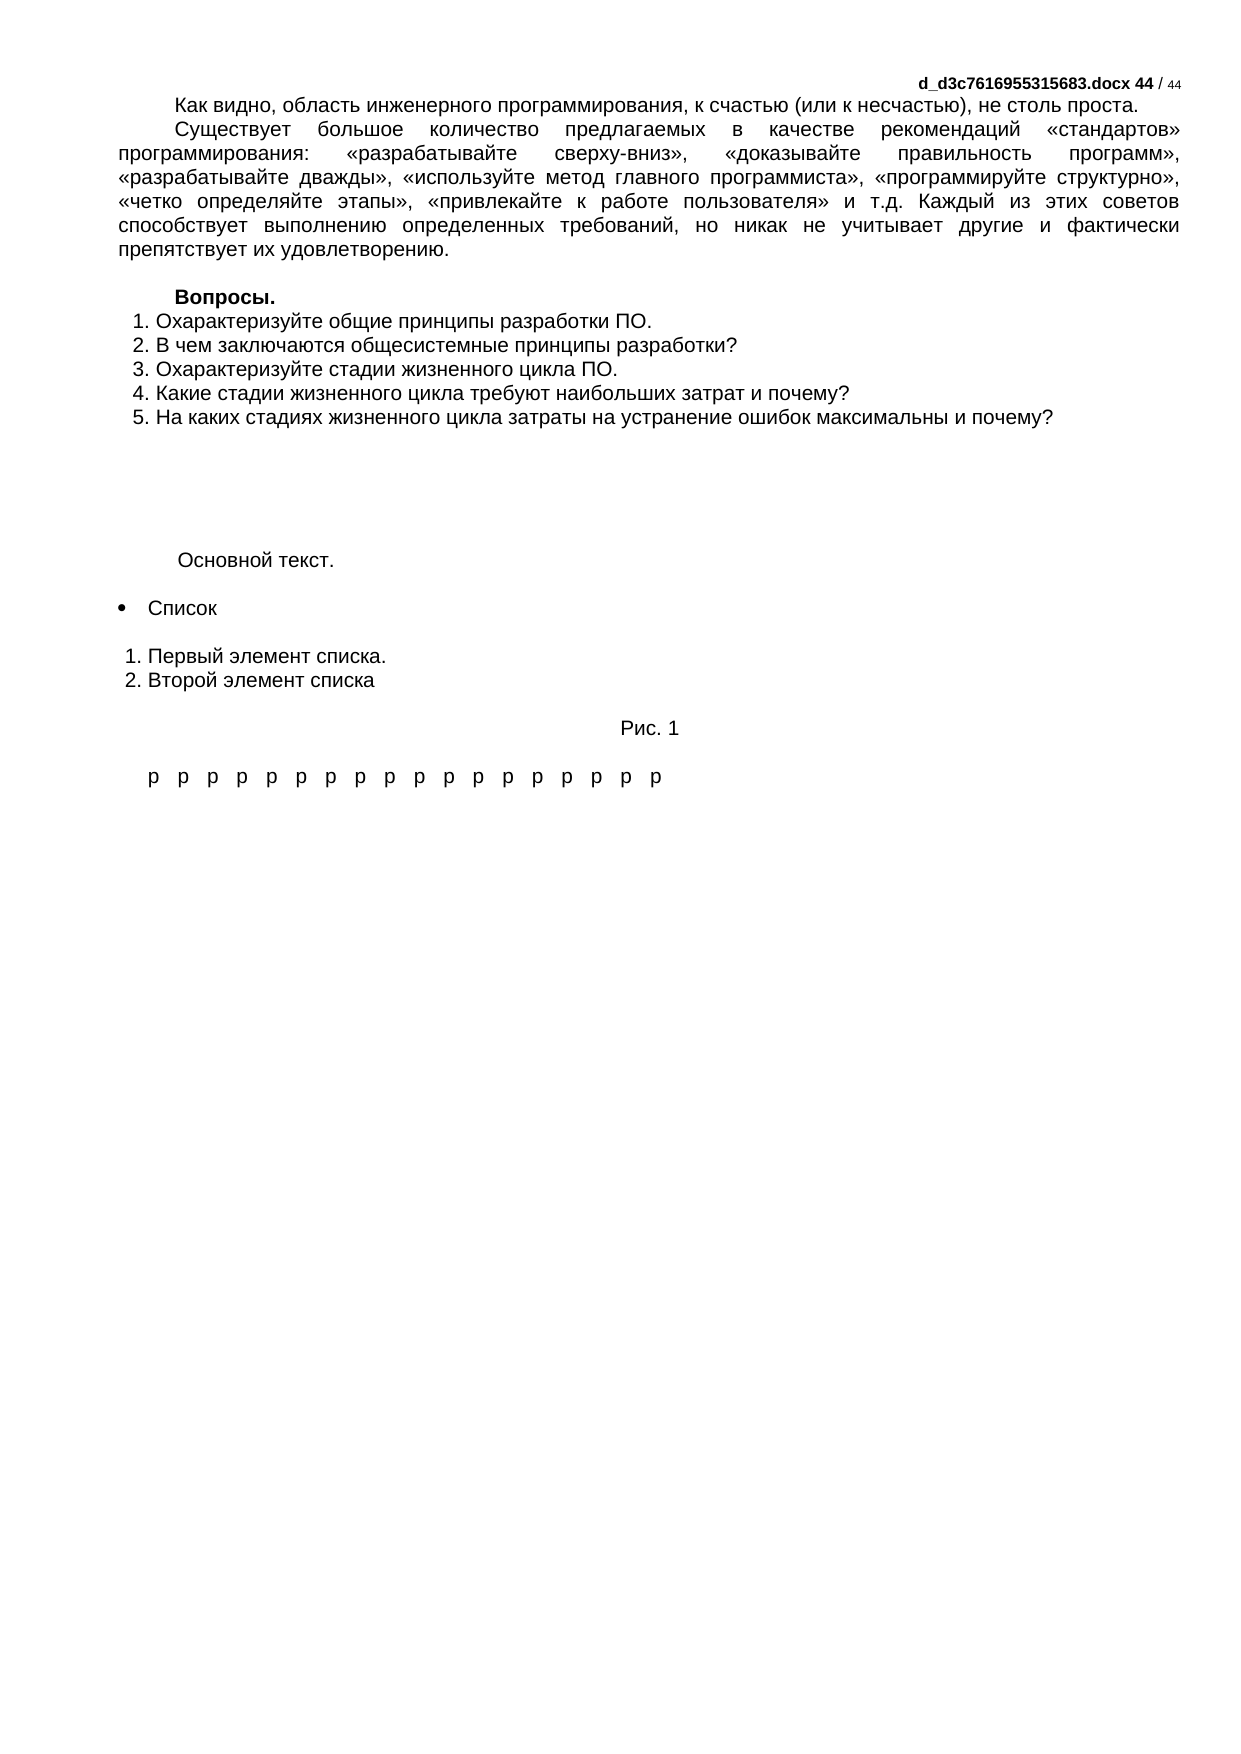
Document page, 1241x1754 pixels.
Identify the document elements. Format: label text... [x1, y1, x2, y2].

list Первый элемент списка. [148, 644, 1181, 668]
text Рис. 1 [118, 716, 1181, 740]
text p p p p p p p p p p p p p p p p p p [118, 764, 1181, 788]
list Список [118, 596, 1181, 620]
text Существует большое количество предлагаемых в качестве рекомендаций «стандартов» программирования: «разрабатывайте сверху-вниз», «доказывайте правильность программ», «разрабатывайте дважды», «используйте метод главного программиста», «программируйте структурно», «четко определяйте этапы», «привлекайте к работе пользователя» и т.д. Каждый из этих советов способствует выполнению определенных требований, но никак не учитывает другие и фактически препятствует их удовлетворению. [118, 117, 1181, 261]
list Охарактеризуйте стадии жизненного цикла ПО. [156, 357, 1181, 381]
list Какие стадии жизненного цикла требуют наибольших затрат и почему? [156, 381, 1181, 404]
list В чем заключаются общесистемные принципы разработки? [156, 333, 1181, 357]
text Вопросы. [118, 285, 1181, 309]
list На каких стадиях жизненного цикла затраты на устранение ошибок максимальны и почему? [156, 404, 1181, 428]
text Основной текст. [118, 548, 1181, 572]
text Как видно, область инженерного программирования, к счастью (или к несчастью), не столь проста. [118, 93, 1181, 117]
list Второй элемент списка [148, 668, 1181, 692]
list Охарактеризуйте общие принципы разработки ПО. [156, 309, 1181, 333]
